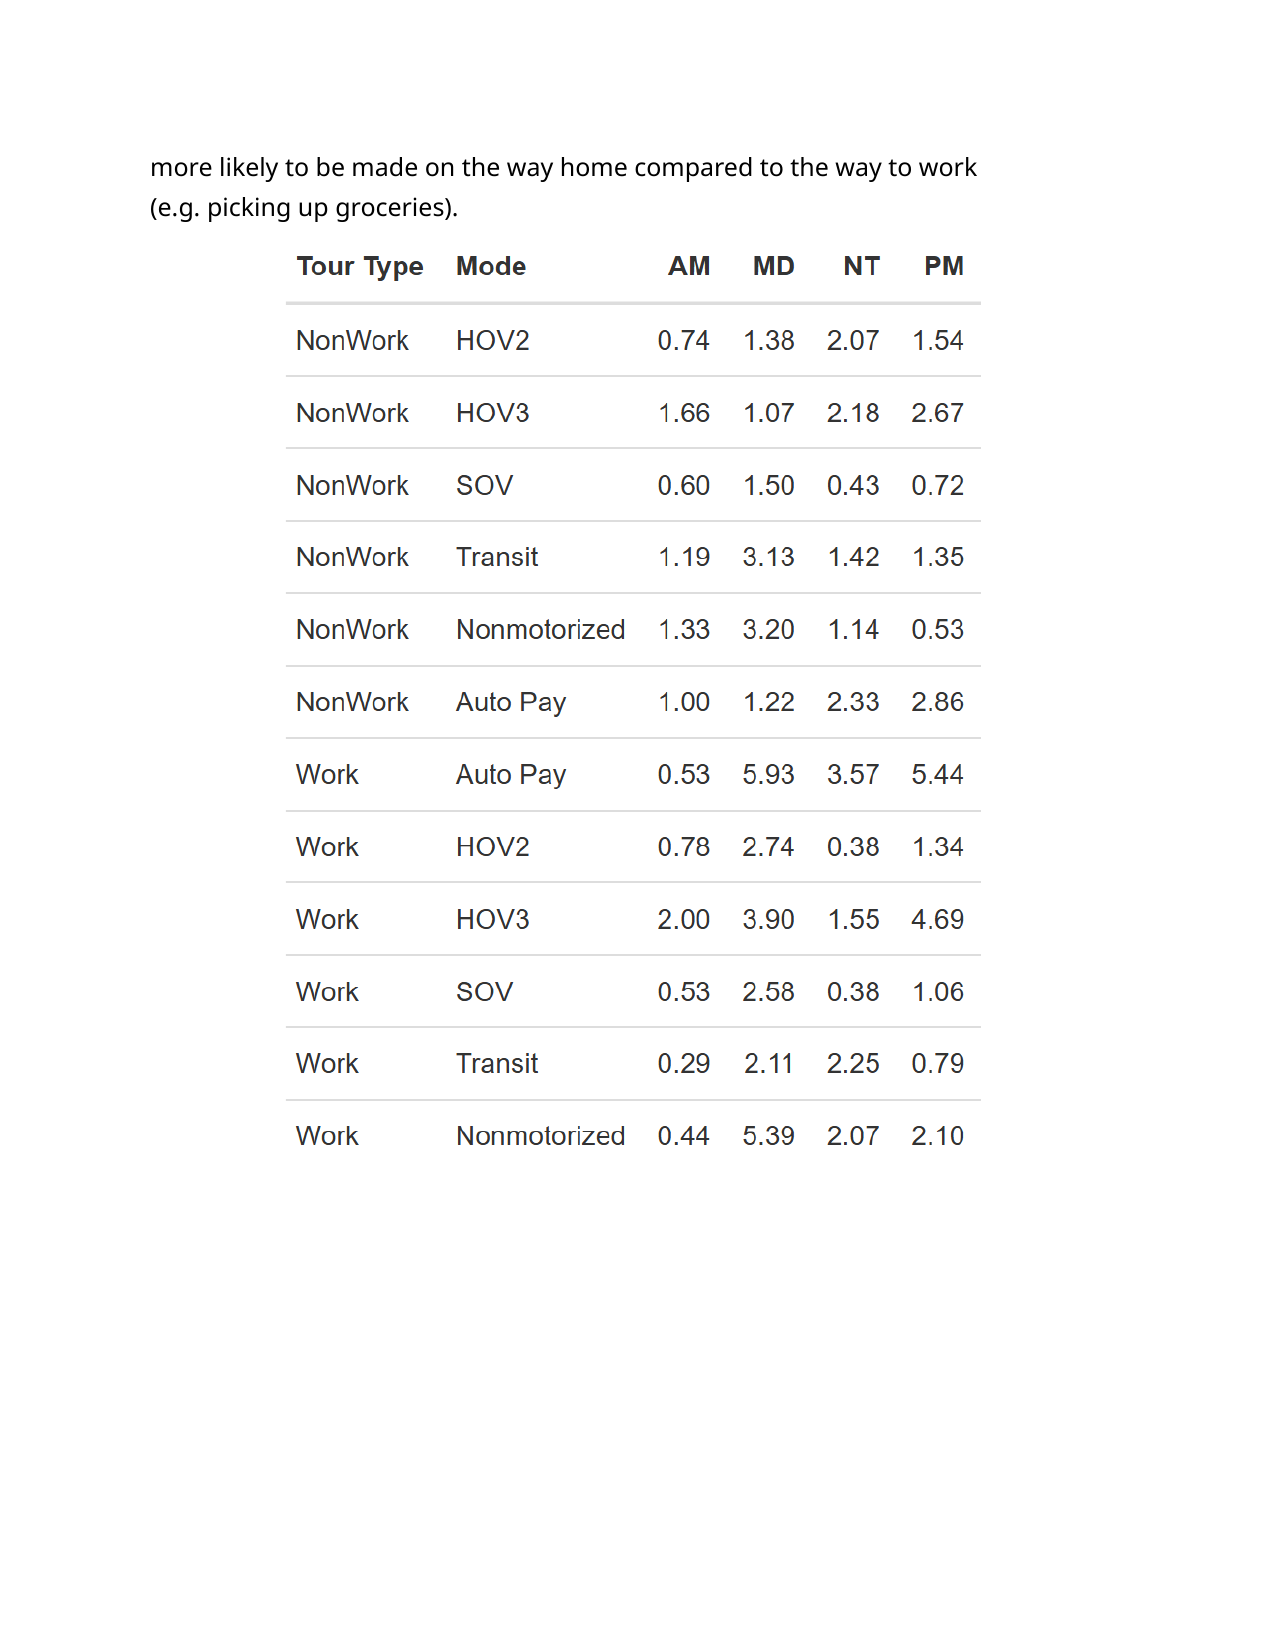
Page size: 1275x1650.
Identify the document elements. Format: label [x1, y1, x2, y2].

text [150, 150, 1125, 223]
picture [285, 245, 990, 1160]
